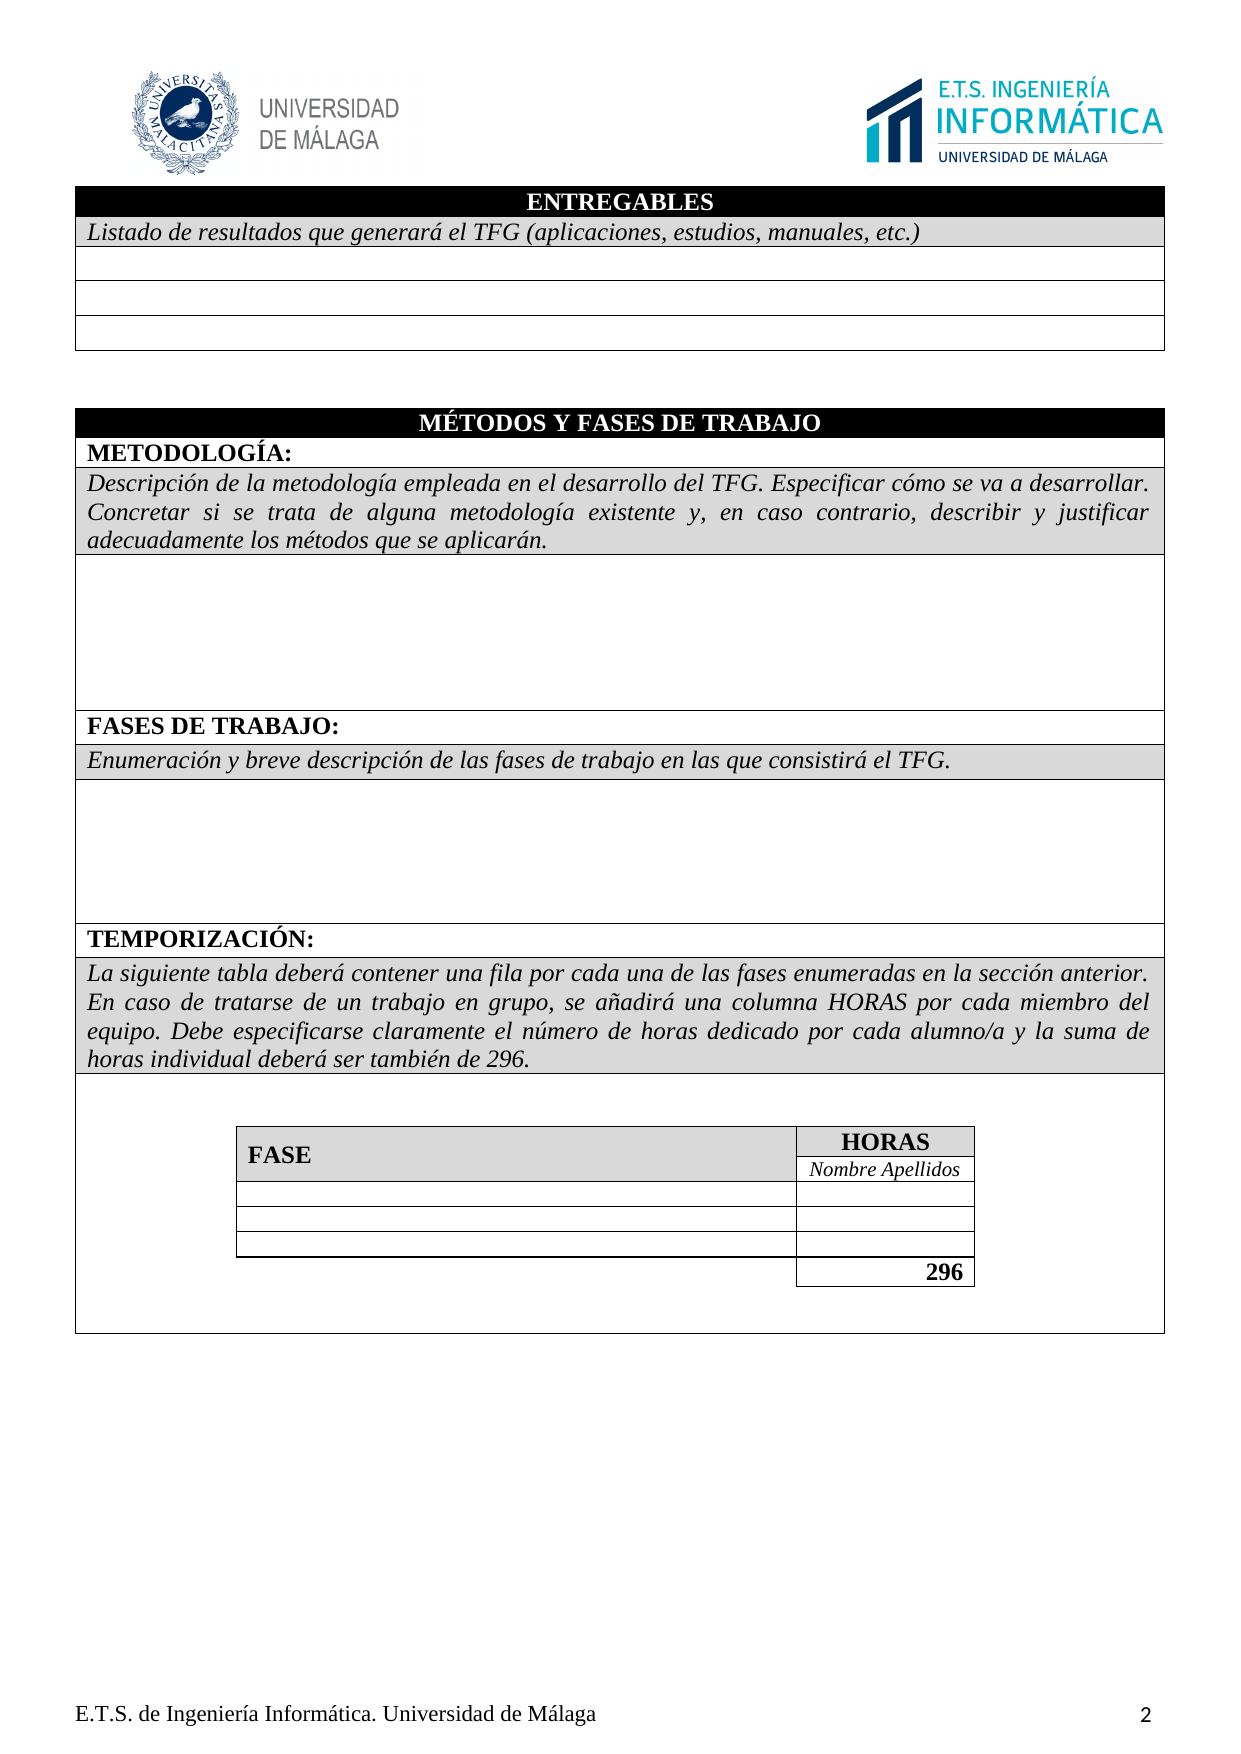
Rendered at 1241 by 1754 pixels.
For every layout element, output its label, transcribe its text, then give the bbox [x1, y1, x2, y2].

picture [131, 70, 436, 176]
table_cell [76, 1074, 1164, 1333]
table_cell Listado de resultados que generará el TFG (aplicaciones, estudios, manuales, etc.) [76, 217, 1164, 246]
table_cell TEMPORIZACIÓN: [76, 924, 1164, 957]
table_cell [76, 247, 1164, 280]
table_cell FASES DE TRABAJO: [76, 711, 1164, 744]
table_cell Descripción de la metodología empleada en el desarrollo del TFG. Especificar cómo se va a desarrollar. Concretar si se trata de alguna metodología existente y, en caso contrario, describir y justificar adecuadamente los métodos que se aplicarán. [76, 468, 1164, 554]
table_cell [76, 316, 1164, 349]
table_cell [76, 780, 1164, 923]
table_header MÉTODOS Y FASES DE TRABAJO [76, 409, 1164, 437]
table_cell Enumeración y breve descripción de las fases de trabajo en las que consistirá el TFG. [76, 745, 1164, 779]
table_cell La siguiente tabla deberá contener una fila por cada una de las fases enumeradas en la sección anterior. En caso de tratarse de un trabajo en grupo, se añadirá una columna HORAS por cada miembro del equipo. Debe especificarse claramente el número de horas dedicado por cada alumno/a y la suma de horas individual deberá ser también de 296. [76, 958, 1164, 1073]
table_header ENTREGABLES [76, 187, 1164, 216]
table_cell [76, 555, 1164, 710]
picture [864, 75, 1167, 164]
table_cell METODOLOGÍA: [76, 438, 1164, 467]
table_cell [76, 281, 1164, 315]
